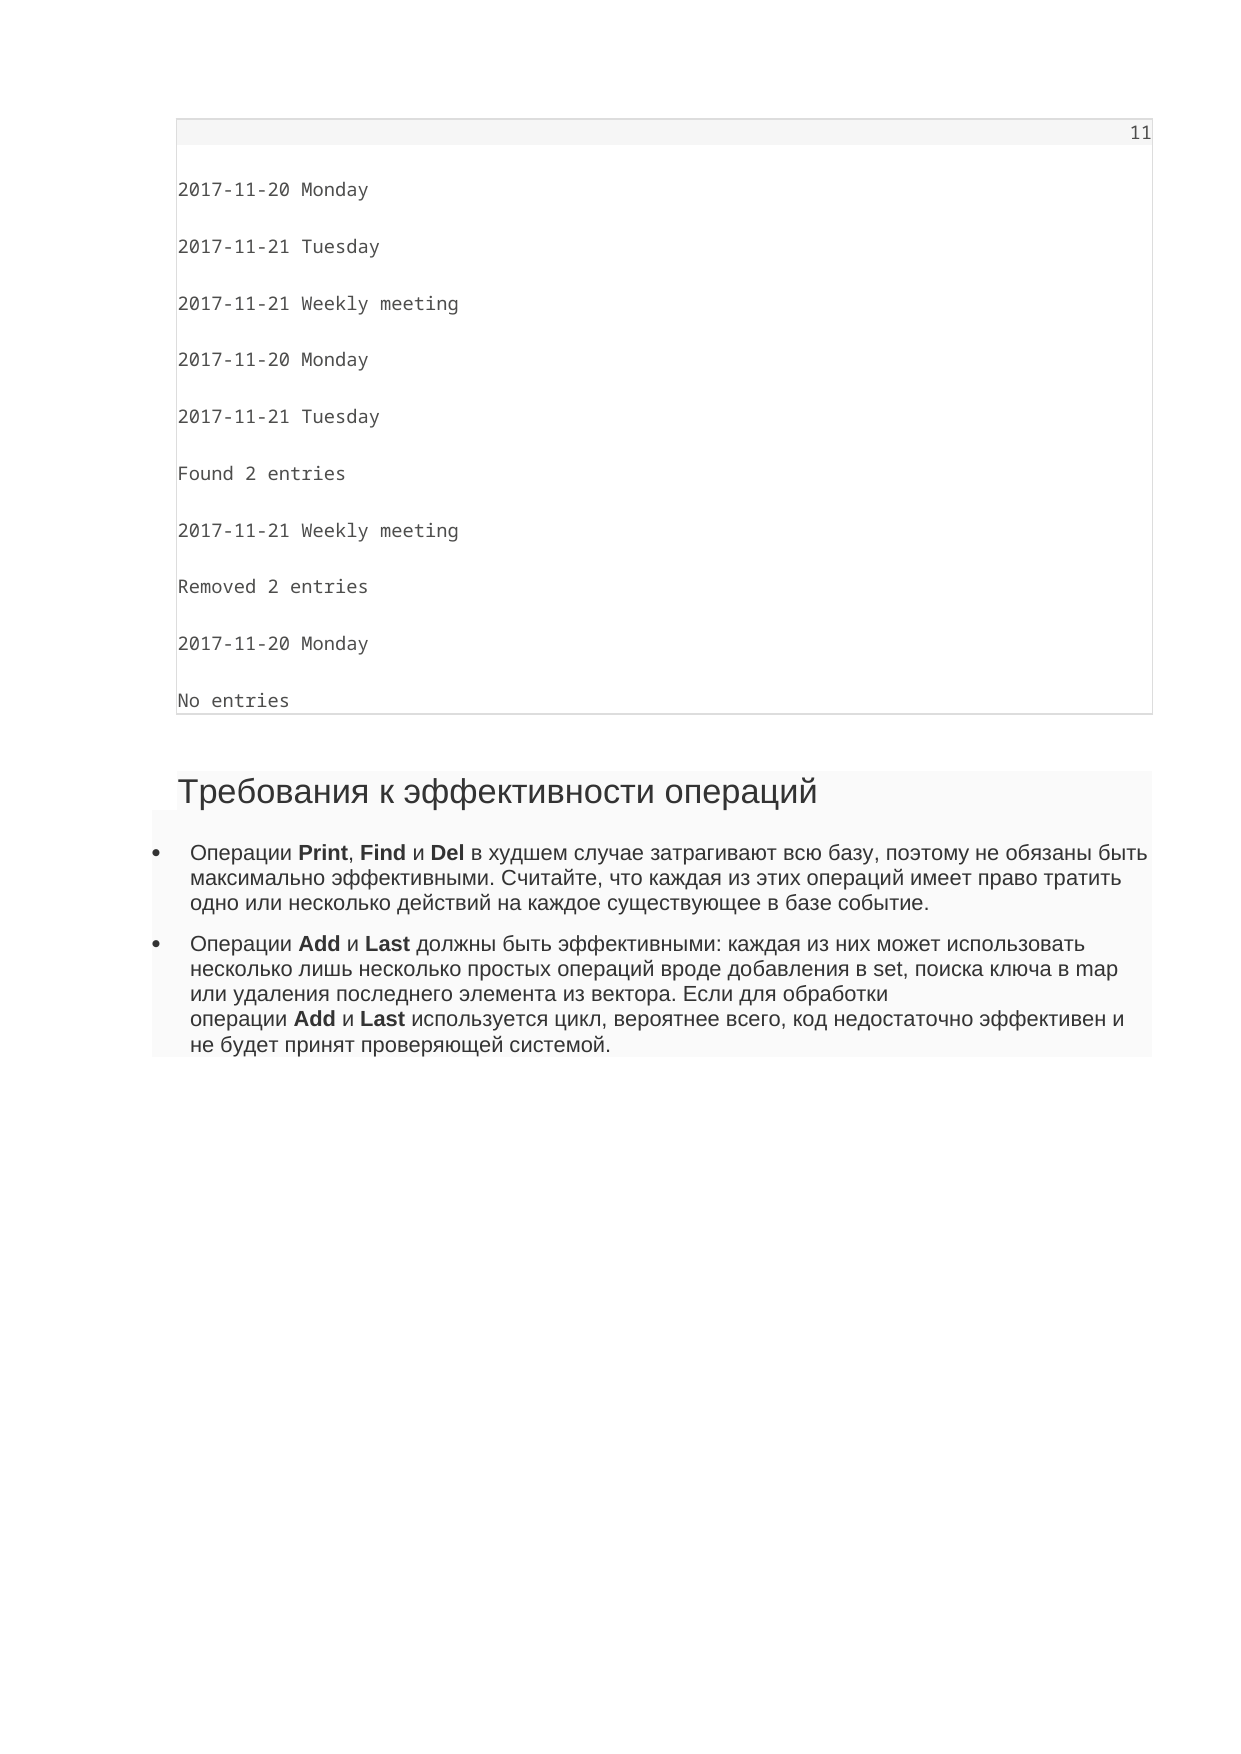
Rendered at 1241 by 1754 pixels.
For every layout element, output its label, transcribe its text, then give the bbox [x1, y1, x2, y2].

text 2017-11-20 Monday [177, 345, 1152, 372]
text 11 [177, 120, 1152, 145]
list Операции Print, Find и Del в худшем случае затрагивают всю базу, поэтому не обязаны быть максимально эффективными. Считайте, что каждая из этих операций имеет право тратить одно или несколько действий на каждое существующее в базе событие. [152, 839, 1152, 915]
text Found 2 entries [177, 459, 1152, 486]
text Требования к эффективности операций [177, 771, 1152, 810]
text 2017-11-20 Monday [177, 629, 1152, 656]
text Removed 2 entries [177, 572, 1152, 599]
text No entries [177, 686, 1152, 713]
text 2017-11-21 Weekly meeting [177, 288, 1152, 316]
text 2017-11-21 Weekly meeting [177, 516, 1152, 543]
text 2017-11-21 Tuesday [177, 402, 1152, 429]
list Операции Add и Last должны быть эффективными: каждая из них может использовать несколько лишь несколько простых операций вроде добавления в set, поиска ключа в map или удаления последнего элемента из вектора. Если для обработки операции Add и Last используется цикл, вероятнее всего, код недостаточно эффективен и не будет принят проверяющей системой. [152, 931, 1152, 1057]
text 2017-11-21 Tuesday [177, 232, 1152, 259]
text 2017-11-20 Monday [177, 175, 1152, 202]
